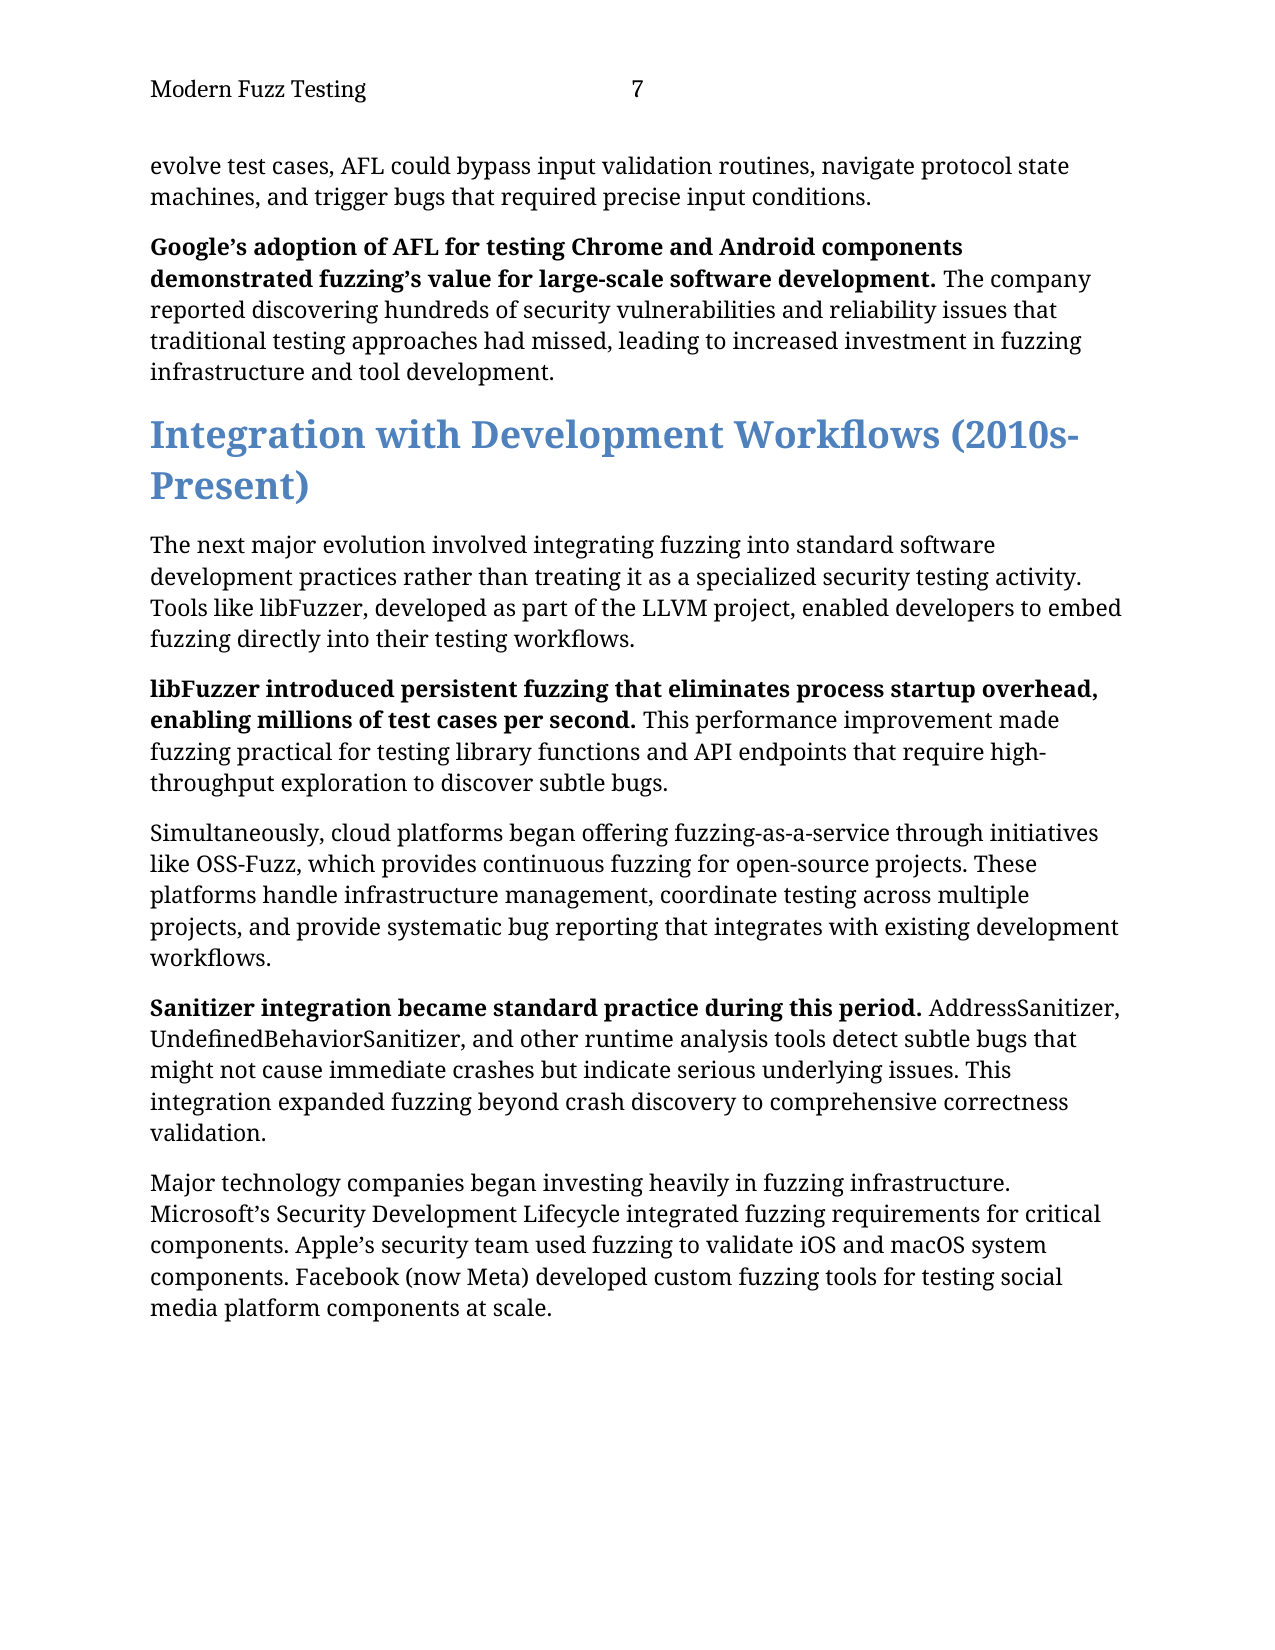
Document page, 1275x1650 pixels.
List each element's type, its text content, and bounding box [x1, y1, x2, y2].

text The next major evolution involved integrating fuzzing into standard software development practices rather than treating it as a specialized security testing activity. Tools like libFuzzer, developed as part of the LLVM project, enabled developers to embed fuzzing directly into their testing workflows. [150, 529, 1125, 654]
text Sanitizer integration became standard practice during this period. AddressSanitizer, UndefinedBehaviorSanitizer, and other runtime analysis tools detect subtle bugs that might not cause immediate crashes but indicate serious underlying issues. This integration expanded fuzzing beyond crash discovery to comprehensive correctness validation. [150, 992, 1125, 1148]
text Major technology companies began investing heavily in fuzzing infrastructure. Microsoft’s Security Development Lifecycle integrated fuzzing requirements for critical components. Apple’s security team used fuzzing to validate iOS and macOS system components. Facebook (now Meta) developed custom fuzzing tools for testing social media platform components at scale. [150, 1167, 1125, 1323]
text Google’s adoption of AFL for testing Chrome and Android components demonstrated fuzzing’s value for large-scale software development. The company reported discovering hundreds of security vulnerabilities and reliability issues that traditional testing approaches had missed, leading to increased investment in fuzzing infrastructure and tool development. [150, 231, 1125, 387]
text Simultaneously, cloud platforms began offering fuzzing-as-a-service through initiatives like OSS-Fuzz, which provides continuous fuzzing for open-source projects. These platforms handle infrastructure management, coordinate testing across multiple projects, and provide systematic bug reporting that integrates with existing development workflows. [150, 817, 1125, 973]
subtitle Integration with Development Workflows (2010s-Present) [150, 408, 1125, 510]
text libFuzzer introduced persistent fuzzing that eliminates process startup overhead, enabling millions of test cases per second. This performance improvement made fuzzing practical for testing library functions and API endpoints that require high-throughput exploration to discover subtle bugs. [150, 673, 1125, 798]
